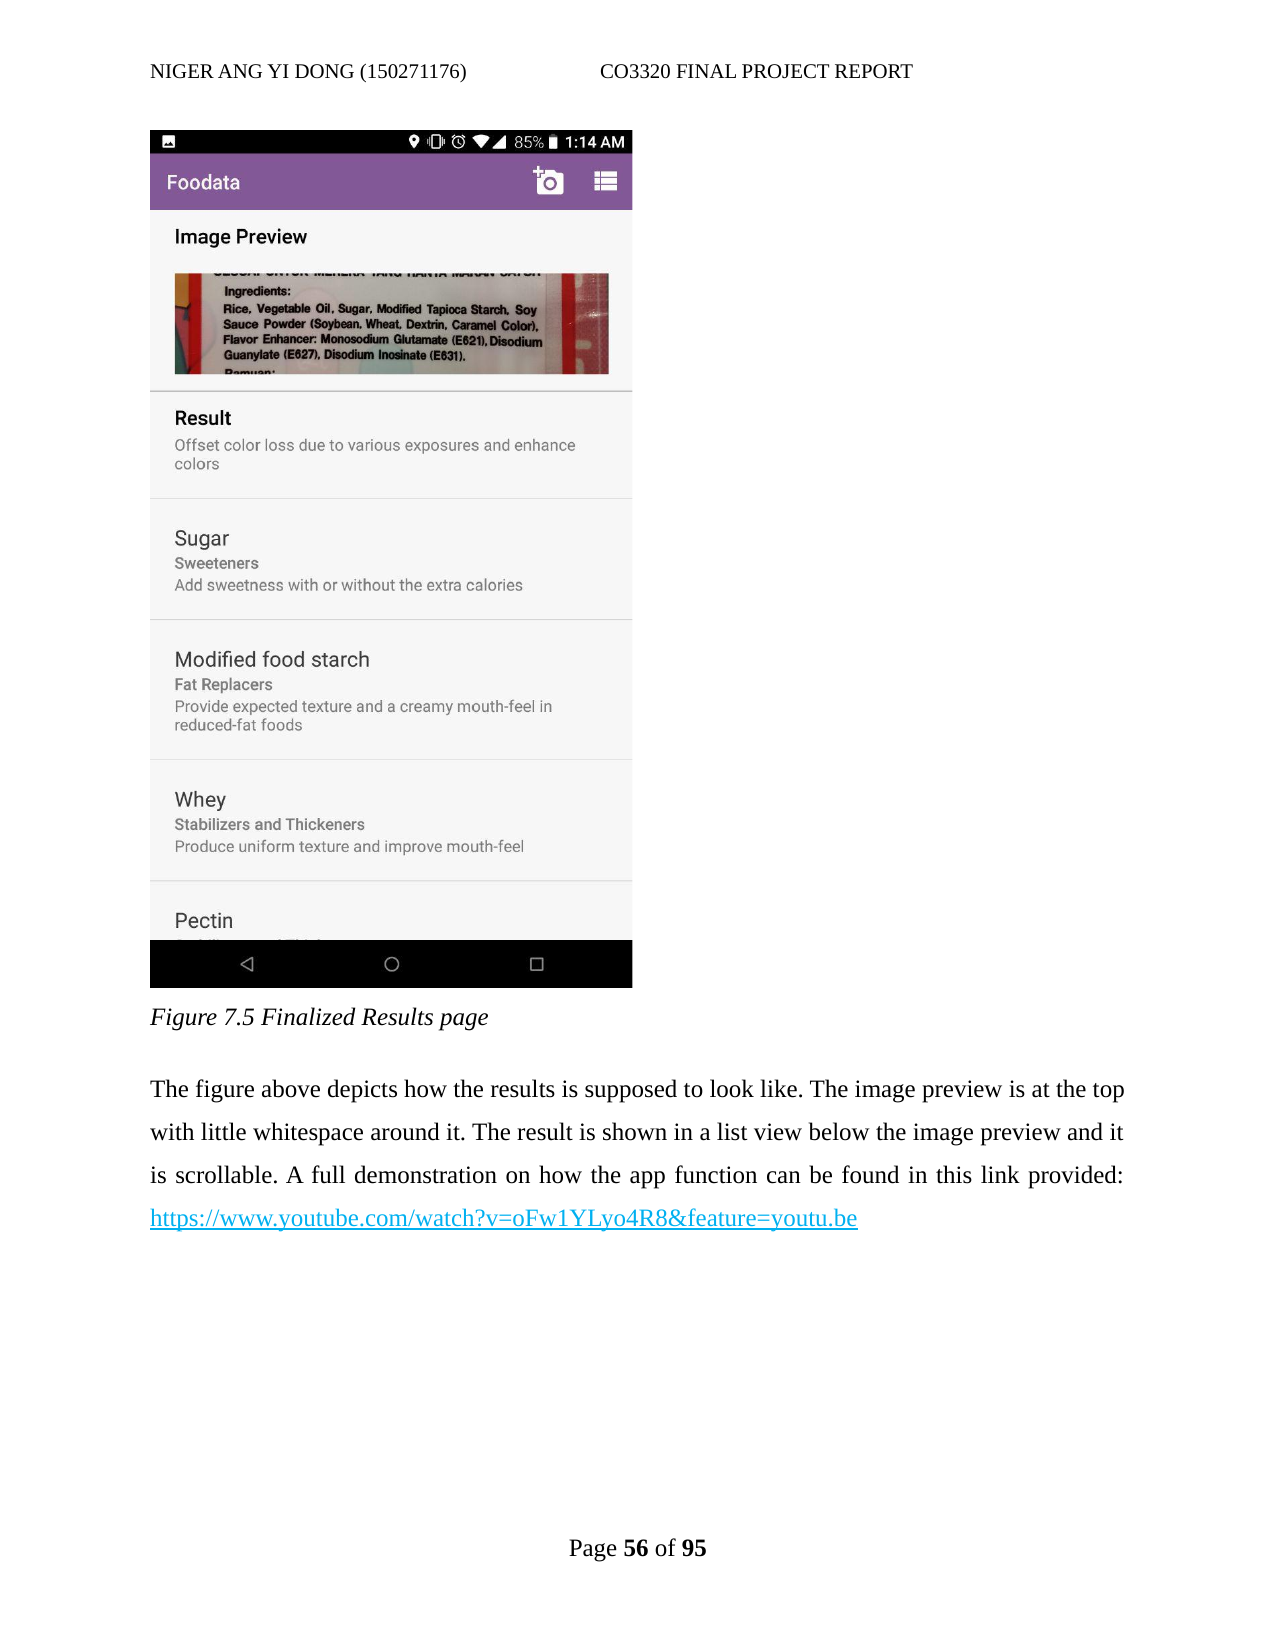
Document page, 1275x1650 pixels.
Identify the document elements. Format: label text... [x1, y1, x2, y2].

text The figure above depicts how the results is supposed to look like. The image preview is at the top with little whitespace around it. The result is shown in a list view below the image preview and it is scrollable. A full demonstration on how the app function can be found in this link provided: https://www.youtube.com/watch?v=oFw1YLyo4R8&feature=youtu.be [150, 1074, 1125, 1232]
text Figure 7.5 Finalized Results page [150, 1002, 1125, 1031]
picture [150, 130, 633, 988]
